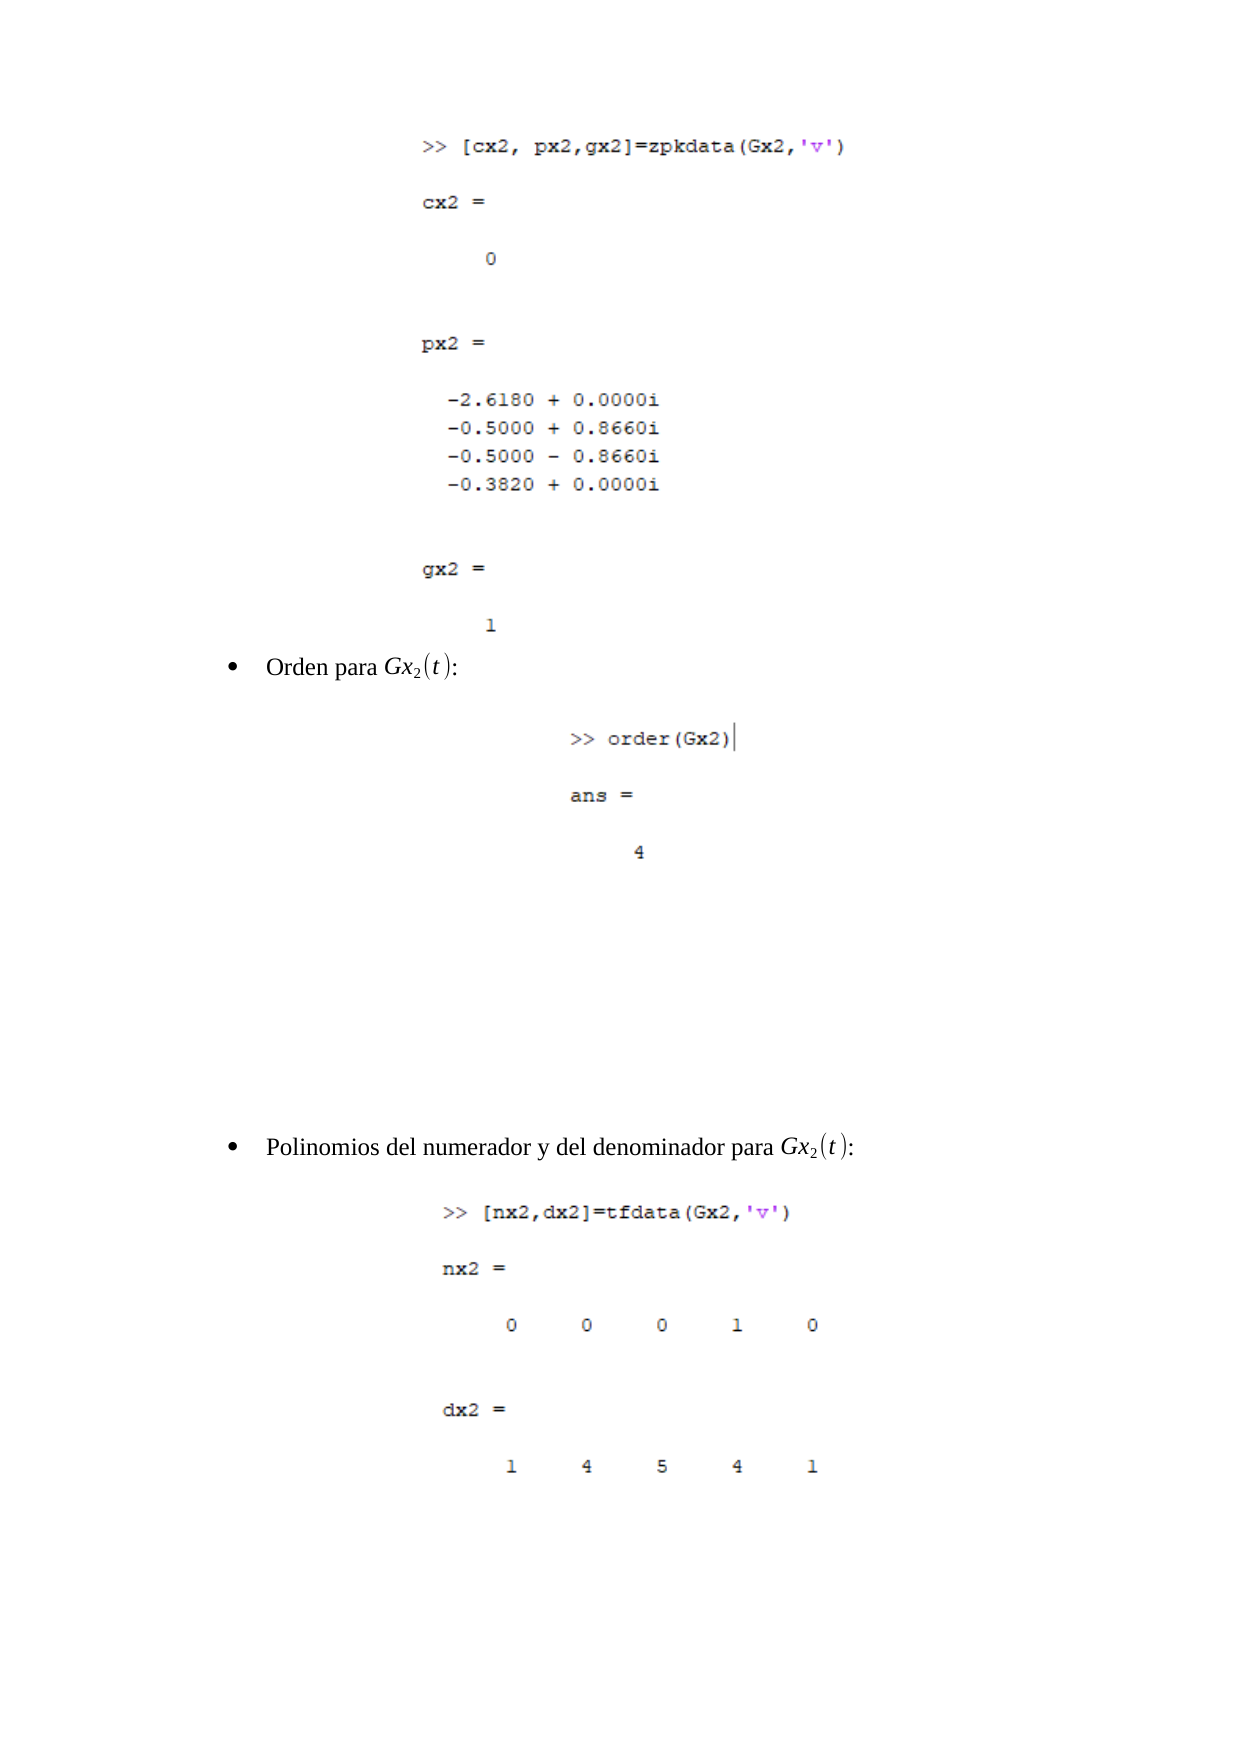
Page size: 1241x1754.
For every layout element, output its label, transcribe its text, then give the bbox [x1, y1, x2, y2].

list Polinomios del numerador y del denominador para : [228, 1131, 1063, 1163]
picture [567, 716, 748, 881]
picture [416, 132, 899, 649]
picture [442, 1196, 874, 1487]
list Orden para : [228, 651, 1063, 683]
